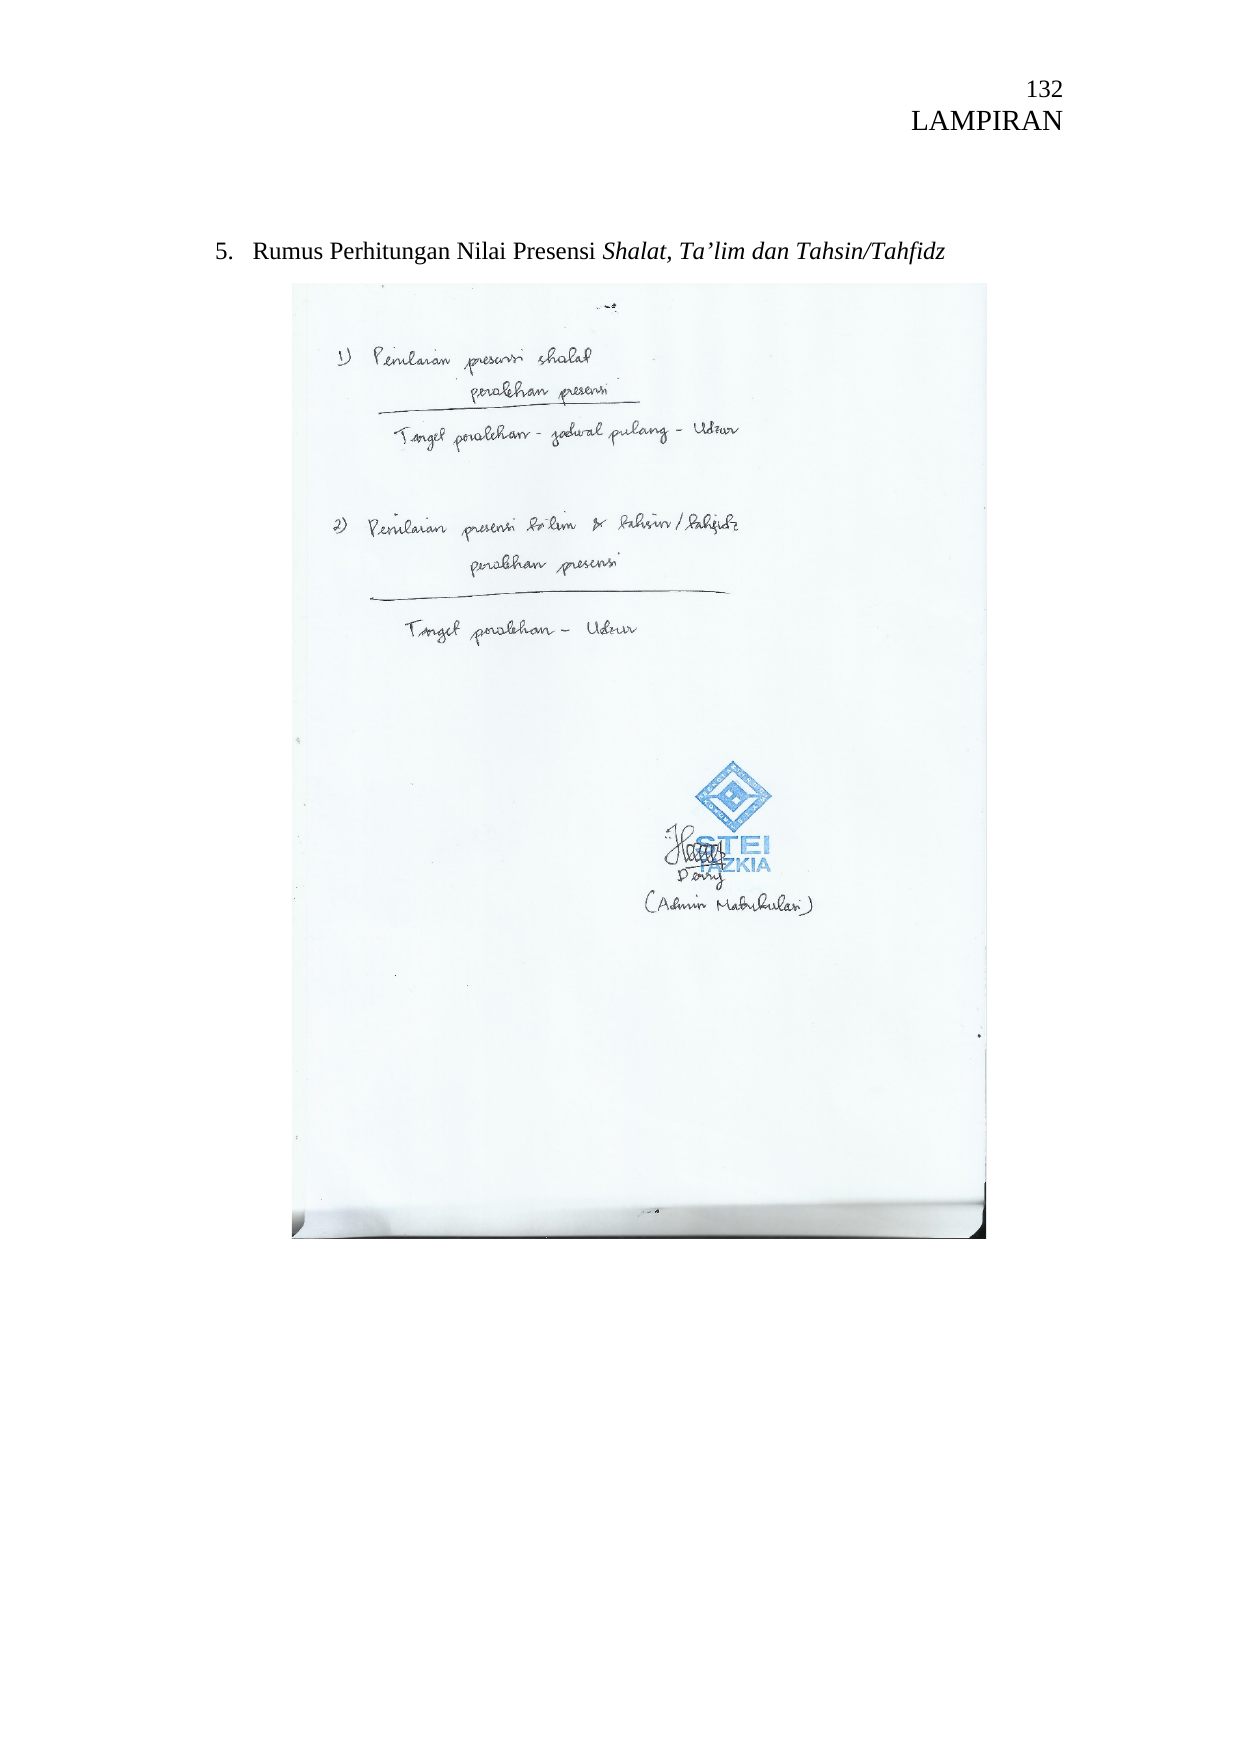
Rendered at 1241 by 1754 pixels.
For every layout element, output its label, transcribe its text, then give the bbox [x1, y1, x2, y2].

picture [291, 283, 987, 1239]
list Rumus Perhitungan Nilai Presensi Shalat, Ta’lim dan Tahsin/Tahfidz [215, 236, 1063, 265]
